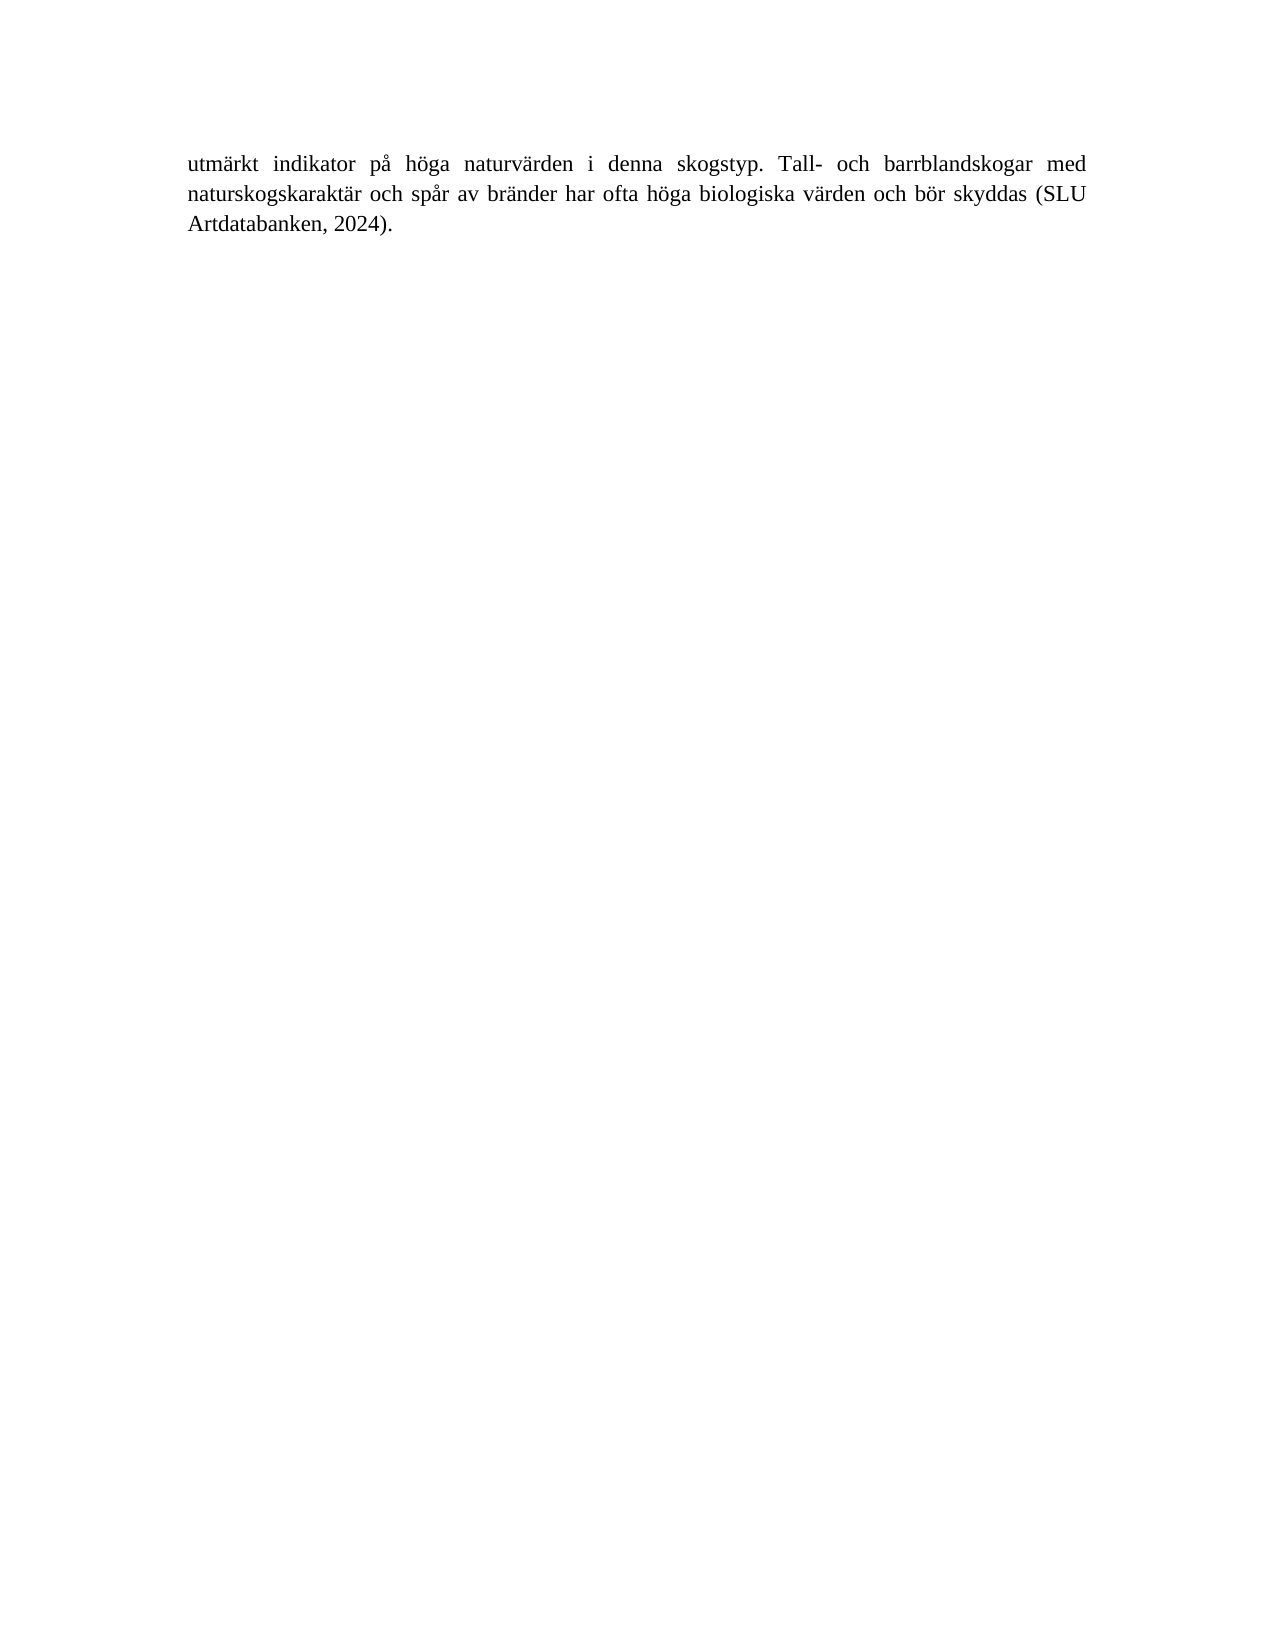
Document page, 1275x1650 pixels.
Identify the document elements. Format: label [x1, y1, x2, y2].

text [187, 150, 1087, 237]
